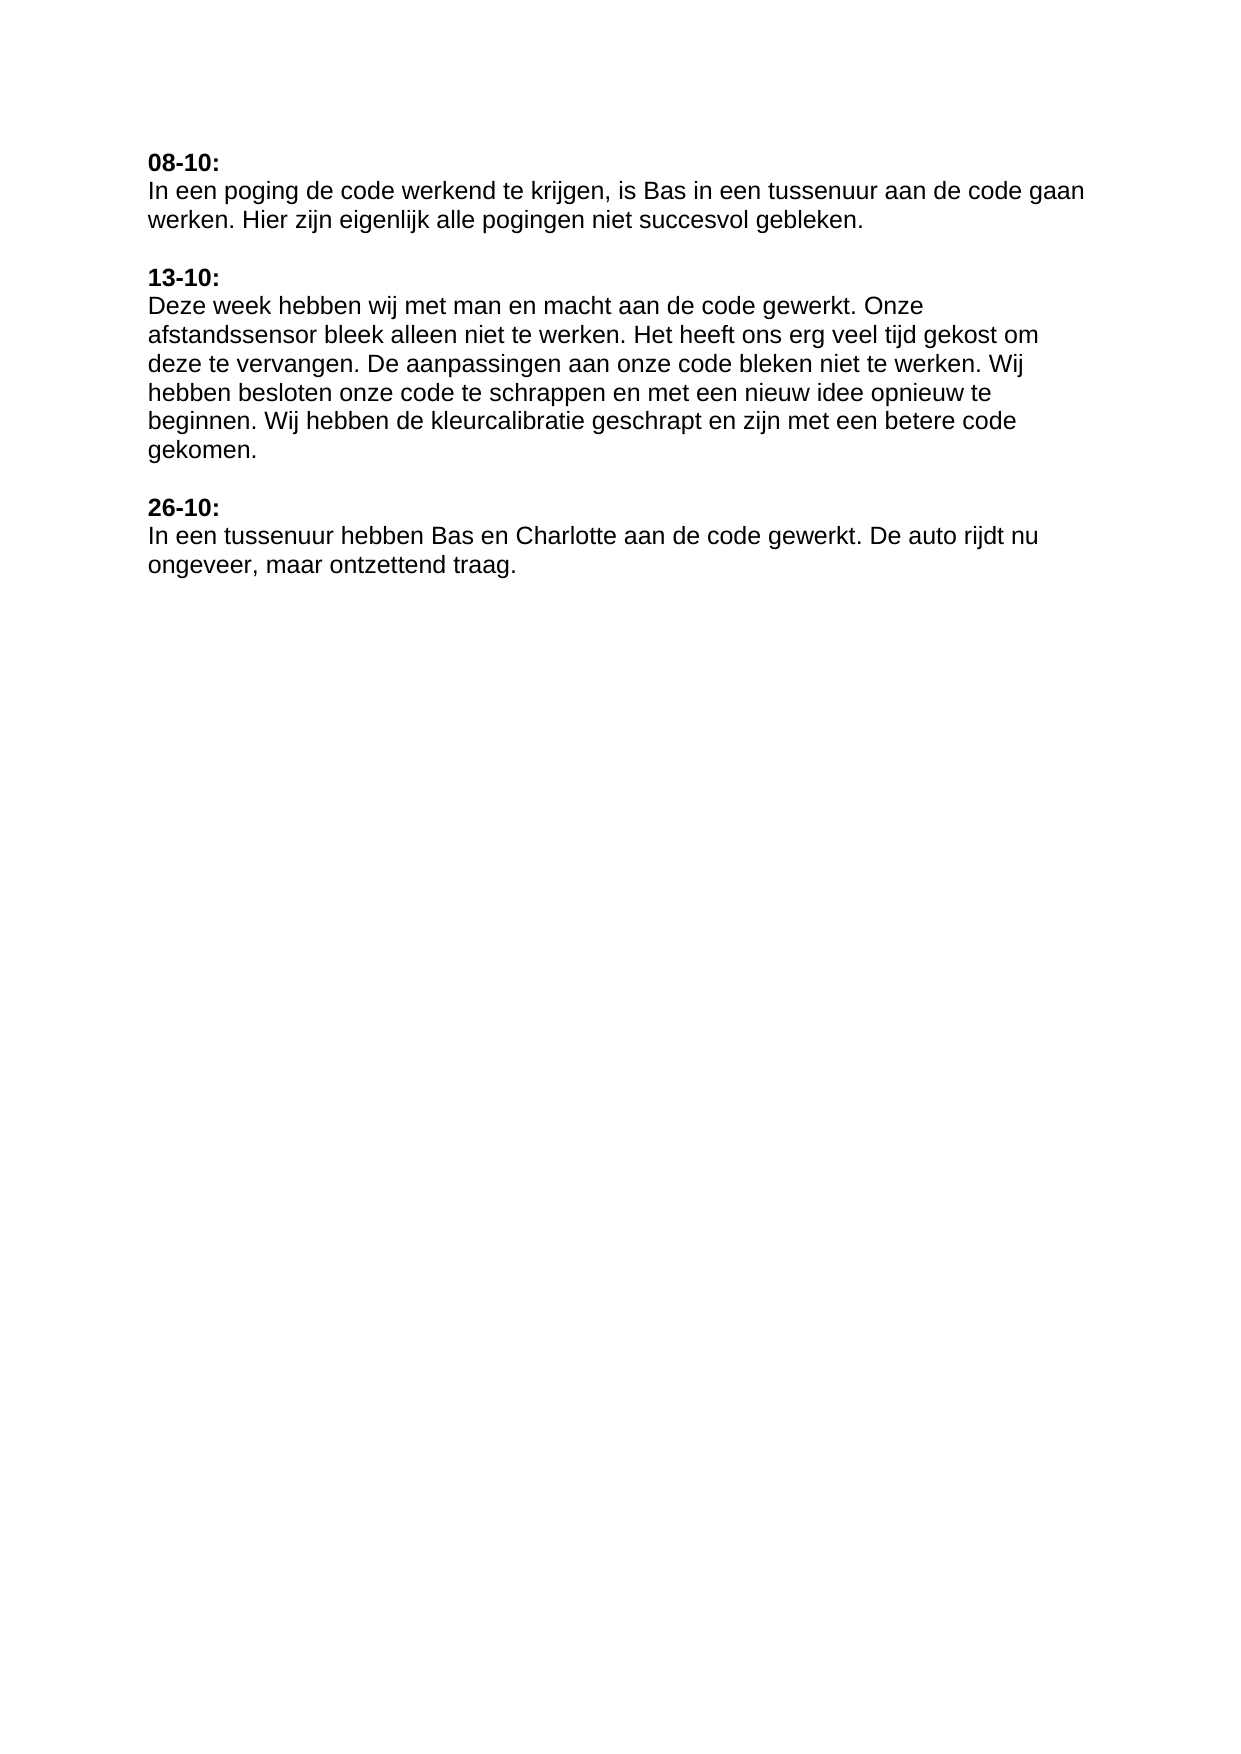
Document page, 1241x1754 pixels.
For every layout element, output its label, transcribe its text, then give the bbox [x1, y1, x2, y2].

text 26-10: [148, 493, 1093, 521]
text In een tussenuur hebben Bas en Charlotte aan de code gewerkt. De auto rijdt nu ongeveer, maar ontzettend traag. [148, 521, 1093, 579]
text In een poging de code werkend te krijgen, is Bas in een tussenuur aan de code gaan werken. Hier zijn eigenlijk alle pogingen niet succesvol gebleken. [148, 176, 1093, 234]
text 08-10: [148, 148, 1093, 176]
text 13-10: [148, 263, 1093, 291]
text Deze week hebben wij met man en macht aan de code gewerkt. Onze afstandssensor bleek alleen niet te werken. Het heeft ons erg veel tijd gekost om deze te vervangen. De aanpassingen aan onze code bleken niet te werken. Wij hebben besloten onze code te schrappen en met een nieuw idee opnieuw te beginnen. Wij hebben de kleurcalibratie geschrapt en zijn met een betere code gekomen. [148, 291, 1093, 464]
